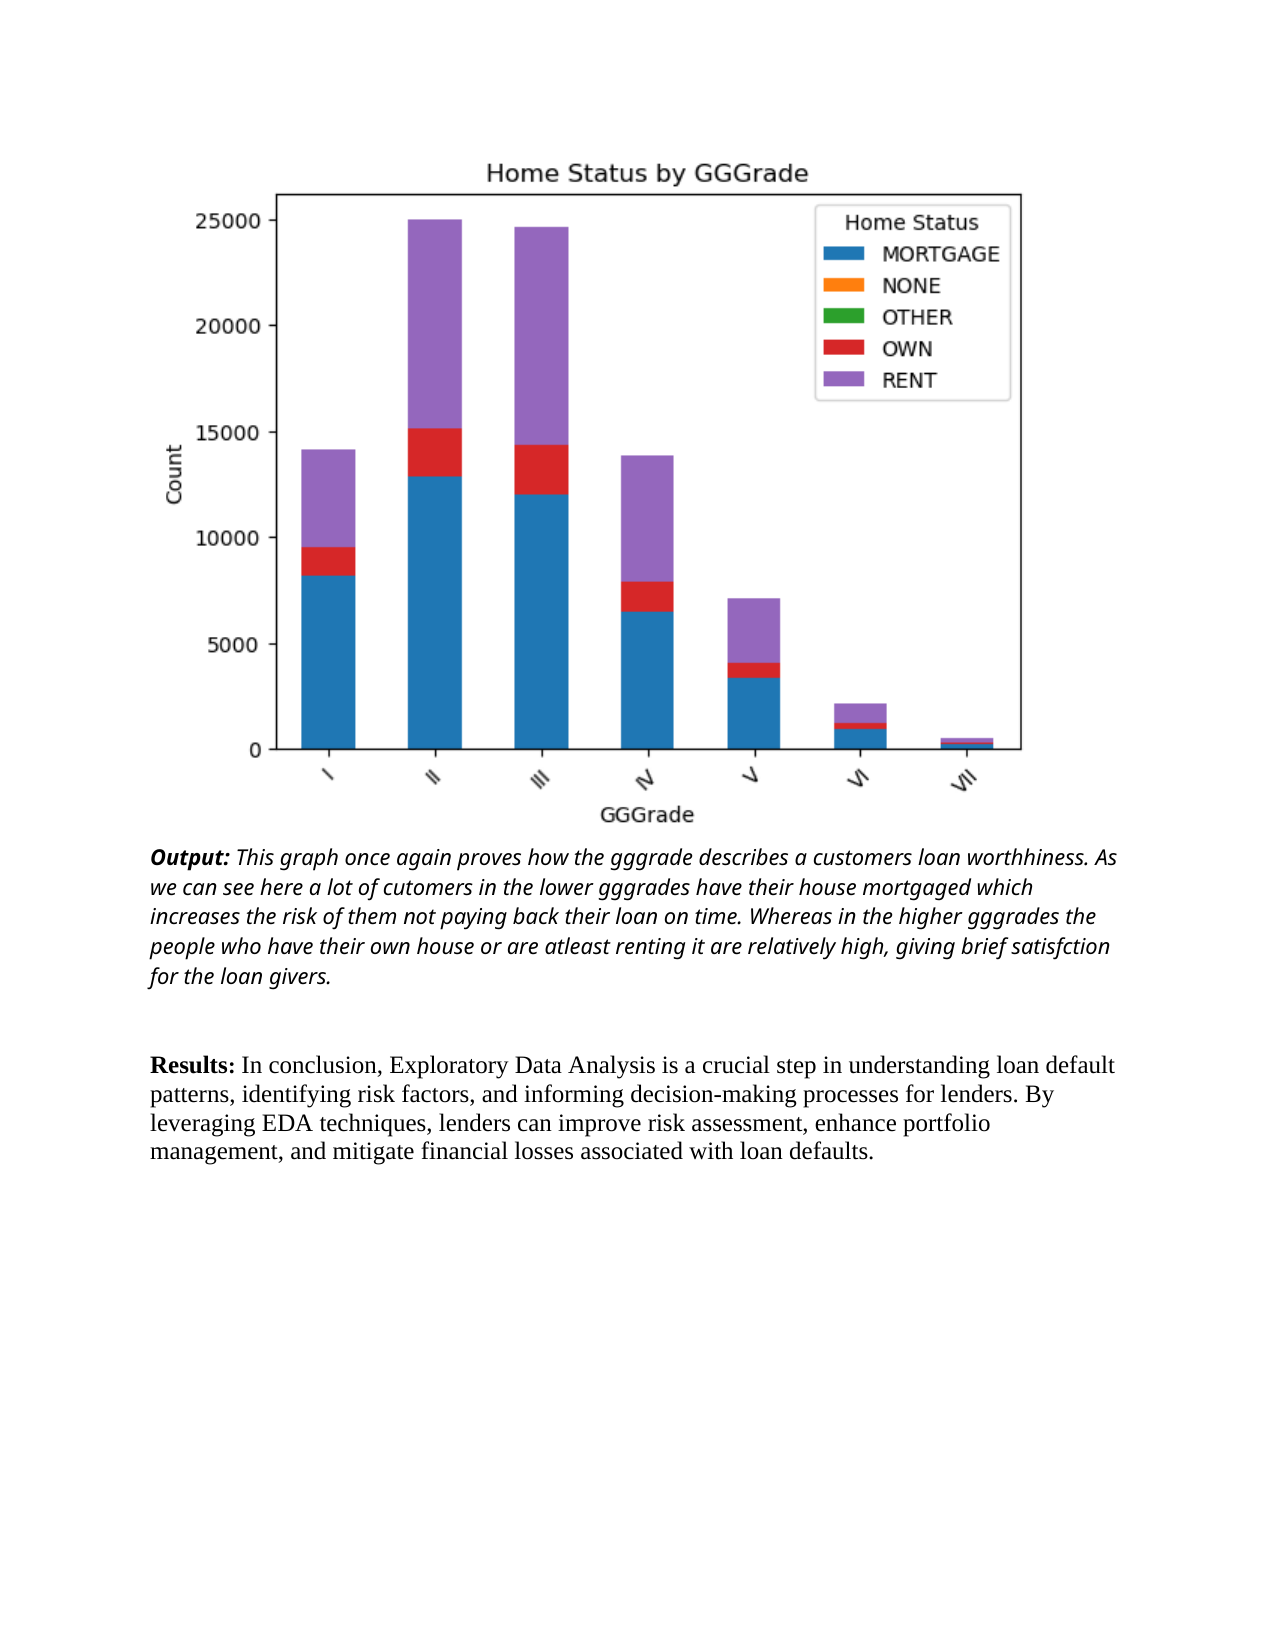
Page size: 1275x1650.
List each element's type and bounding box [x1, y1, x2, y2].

picture [150, 150, 1034, 842]
